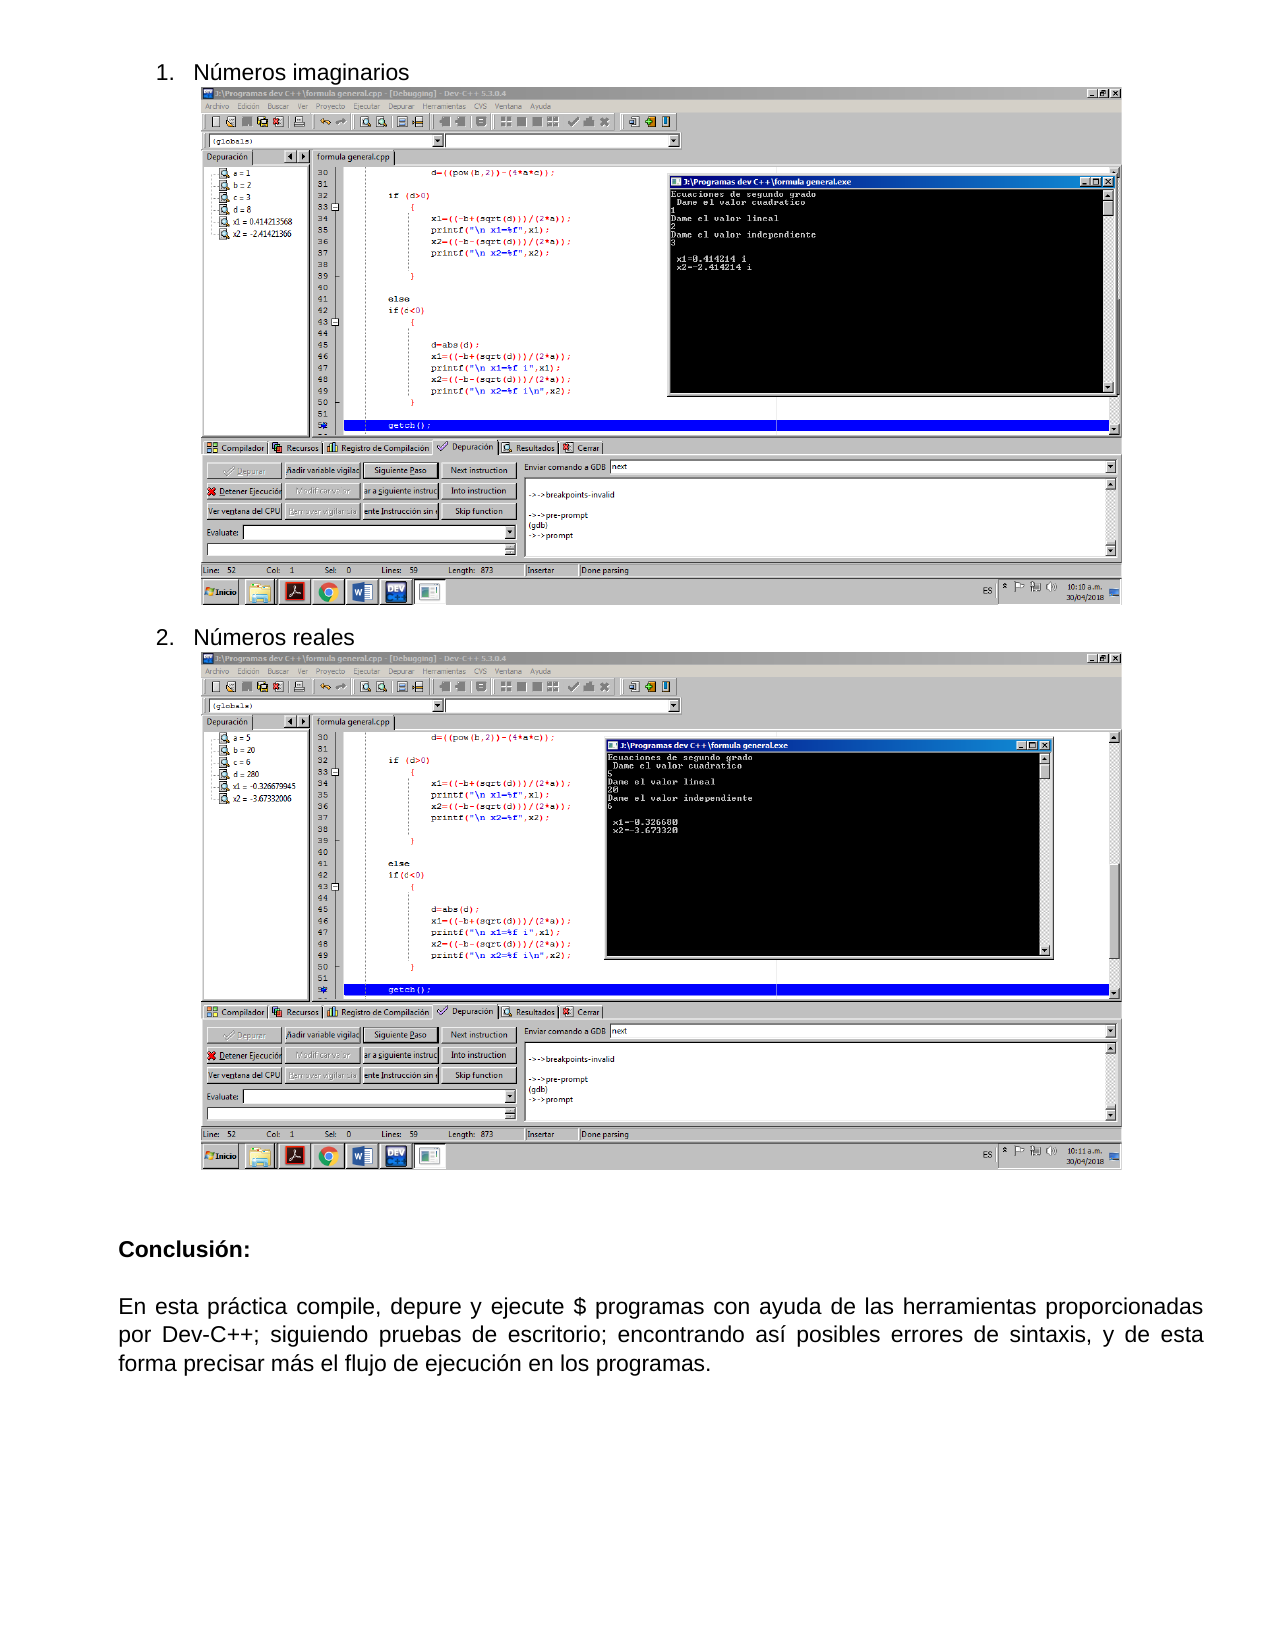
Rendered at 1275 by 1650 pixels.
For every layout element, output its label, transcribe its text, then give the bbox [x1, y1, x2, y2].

text En esta práctica compile, depure y ejecute $ programas con ayuda de las herramientas proporcionadas por Dev-C++; siguiendo pruebas de escritorio; encontrando así posibles errores de sintaxis, y de esta forma precisar más el flujo de ejecución en los programas. [118, 1293, 1205, 1376]
picture [201, 87, 1122, 605]
list Números imaginarios [156, 59, 1205, 85]
picture [201, 652, 1122, 1170]
text Conclusión: [118, 1236, 1205, 1262]
list Números reales [156, 624, 1205, 650]
